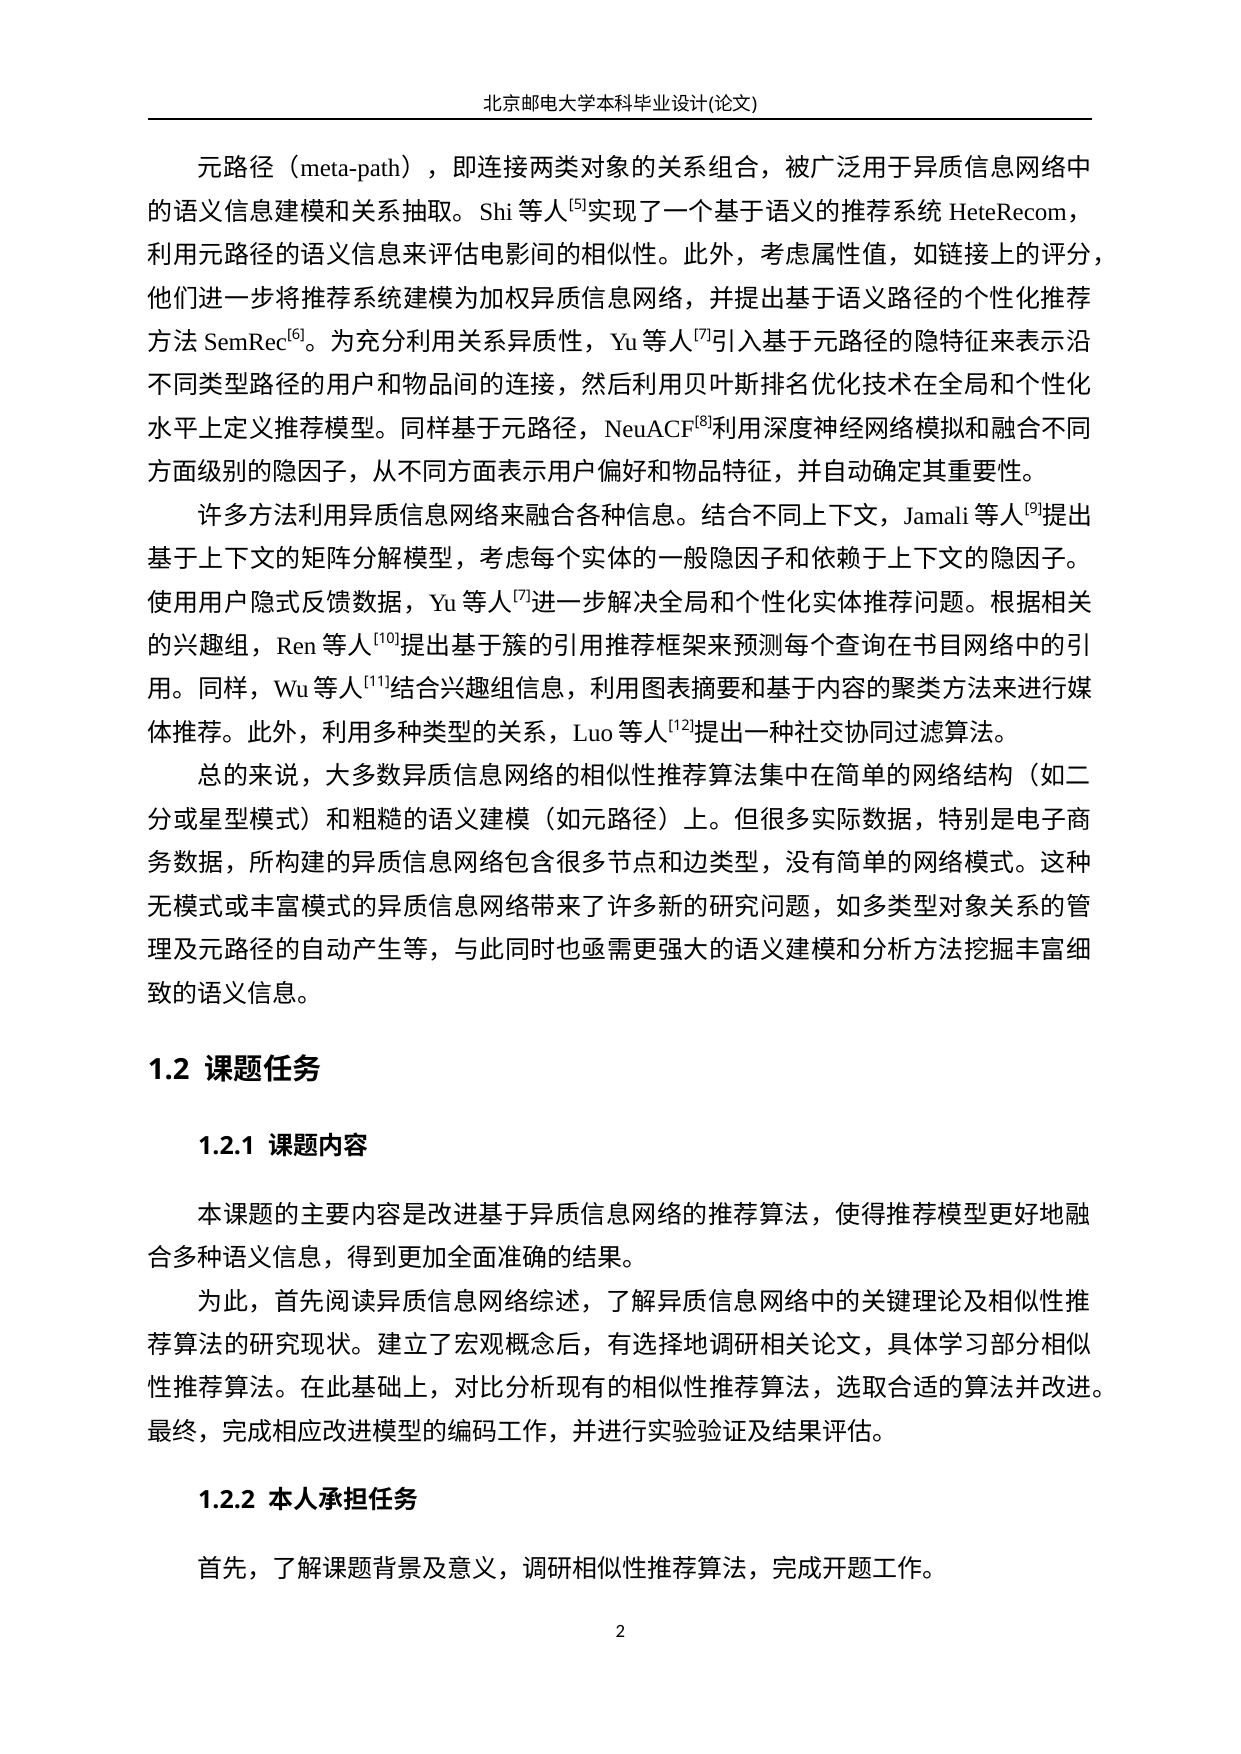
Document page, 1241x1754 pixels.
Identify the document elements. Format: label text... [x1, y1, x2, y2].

subtitle 1.2 课题任务 [148, 1046, 1092, 1088]
text 首先，了解课题背景及意义，调研相似性推荐算法，完成开题工作。 [148, 1548, 1092, 1584]
subtitle 1.2.2 本人承担任务 [148, 1480, 1092, 1516]
text 许多方法利用异质信息网络来融合各种信息。结合不同上下文，Jamali等人[9]提出基于上下文的矩阵分解模型，考虑每个实体的一般隐因子和依赖于上下文的隐因子。使用用户隐式反馈数据，Yu等人[7]进一步解决全局和个性化实体推荐问题。根据相关的兴趣组，Ren等人[10]提出基于簇的引用推荐框架来预测每个查询在书目网络中的引用。同样，Wu等人[11]结合兴趣组信息，利用图表摘要和基于内容的聚类方法来进行媒体推荐。此外，利用多种类型的关系，Luo等人[12]提出一种社交协同过滤算法。 [148, 495, 1092, 749]
text 本课题的主要内容是改进基于异质信息网络的推荐算法，使得推荐模型更好地融合多种语义信息，得到更加全面准确的结果。 [148, 1194, 1092, 1274]
subtitle 1.2.1 课题内容 [148, 1126, 1092, 1162]
text 元路径（meta-path），即连接两类对象的关系组合，被广泛用于异质信息网络中的语义信息建模和关系抽取。Shi等人[5]实现了一个基于语义的推荐系统HeteRecom，利用元路径的语义信息来评估电影间的相似性。此外，考虑属性值，如链接上的评分，他们进一步将推荐系统建模为加权异质信息网络，并提出基于语义路径的个性化推荐方法SemRec[6]。为充分利用关系异质性，Yu等人[7]引入基于元路径的隐特征来表示沿不同类型路径的用户和物品间的连接，然后利用贝叶斯排名优化技术在全局和个性化水平上定义推荐模型。同样基于元路径，NeuACF[8]利用深度神经网络模拟和融合不同方面级别的隐因子，从不同方面表示用户偏好和物品特征，并自动确定其重要性。 [148, 148, 1092, 488]
text 总的来说，大多数异质信息网络的相似性推荐算法集中在简单的网络结构（如二分或星型模式）和粗糙的语义建模（如元路径）上。但很多实际数据，特别是电子商务数据，所构建的异质信息网络包含很多节点和边类型，没有简单的网络模式。这种无模式或丰富模式的异质信息网络带来了许多新的研究问题，如多类型对象关系的管理及元路径的自动产生等，与此同时也亟需更强大的语义建模和分析方法挖掘丰富细致的语义信息。 [148, 756, 1092, 1009]
text 为此，首先阅读异质信息网络综述，了解异质信息网络中的关键理论及相似性推荐算法的研究现状。建立了宏观概念后，有选择地调研相关论文，具体学习部分相似性推荐算法。在此基础上，对比分析现有的相似性推荐算法，选取合适的算法并改进。最终，完成相应改进模型的编码工作，并进行实验验证及结果评估。 [148, 1281, 1092, 1447]
